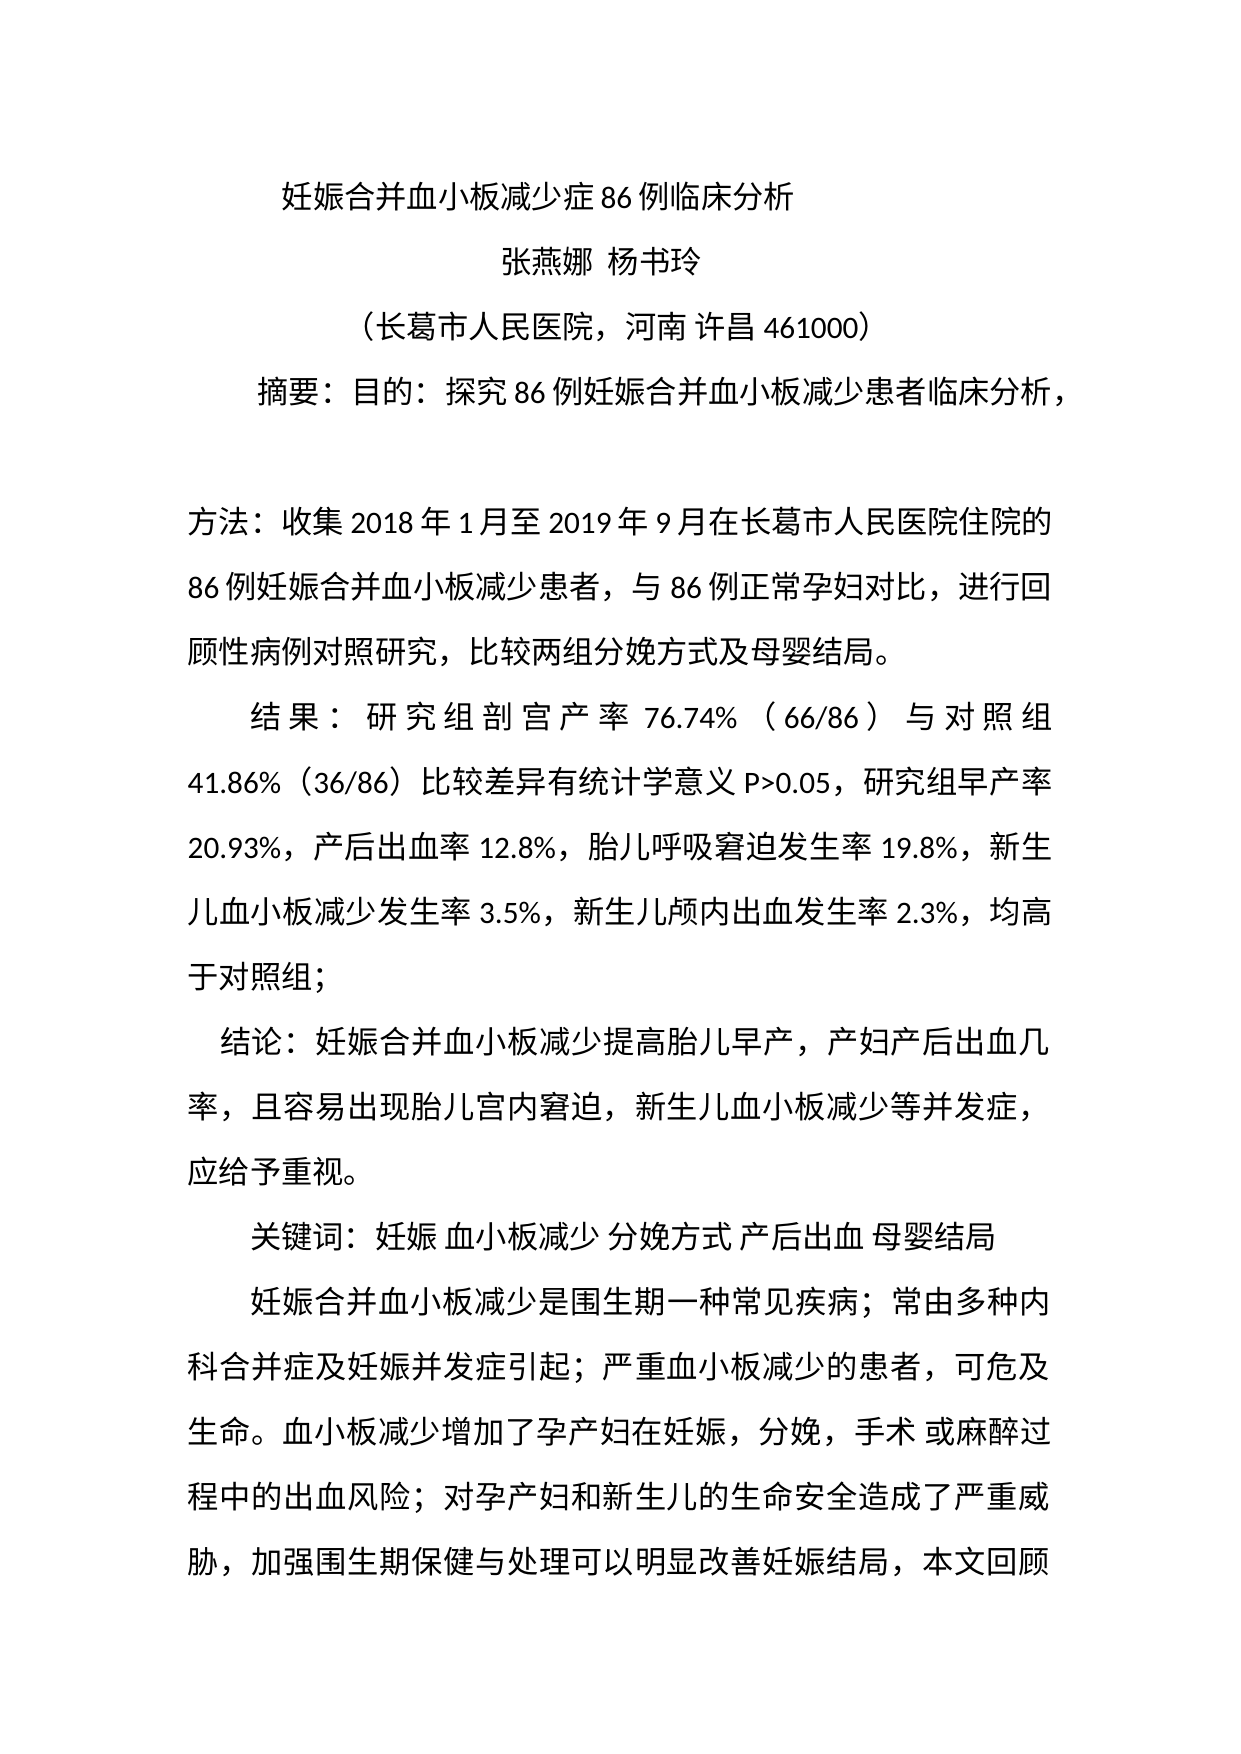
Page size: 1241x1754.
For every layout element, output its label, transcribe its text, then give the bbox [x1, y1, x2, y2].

text 张燕娜 杨书玲 [187, 227, 1053, 292]
text 妊娠合并血小板减少症86例临床分析 [187, 162, 1053, 227]
text 摘要：目的：探究86例妊娠合并血小板减少患者临床分析， [187, 357, 1053, 487]
text 结果：研究组剖宫产率76.74%（66/86）与对照组41.86%（36/86）比较差异有统计学意义P>0.05，研究组早产率20.93%，产后出血率12.8%，胎儿呼吸窘迫发生率19.8%，新生儿血小板减少发生率3.5%，新生儿颅内出血发生率2.3%，均高于对照组； [187, 682, 1053, 1007]
text 方法：收集2018年1月至2019年9月在长葛市人民医院住院的86例妊娠合并血小板减少患者，与86例正常孕妇对比，进行回顾性病例对照研究，比较两组分娩方式及母婴结局。 [187, 487, 1053, 682]
text 关键词：妊娠 血小板减少 分娩方式 产后出血 母婴结局 [187, 1202, 1053, 1267]
text 结论：妊娠合并血小板减少提高胎儿早产，产妇产后出血几率，且容易出现胎儿宫内窘迫，新生儿血小板减少等并发症，应给予重视。 [187, 1007, 1053, 1202]
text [187, 1267, 1053, 1592]
text （长葛市人民医院，河南 许昌461000） [187, 292, 1053, 357]
